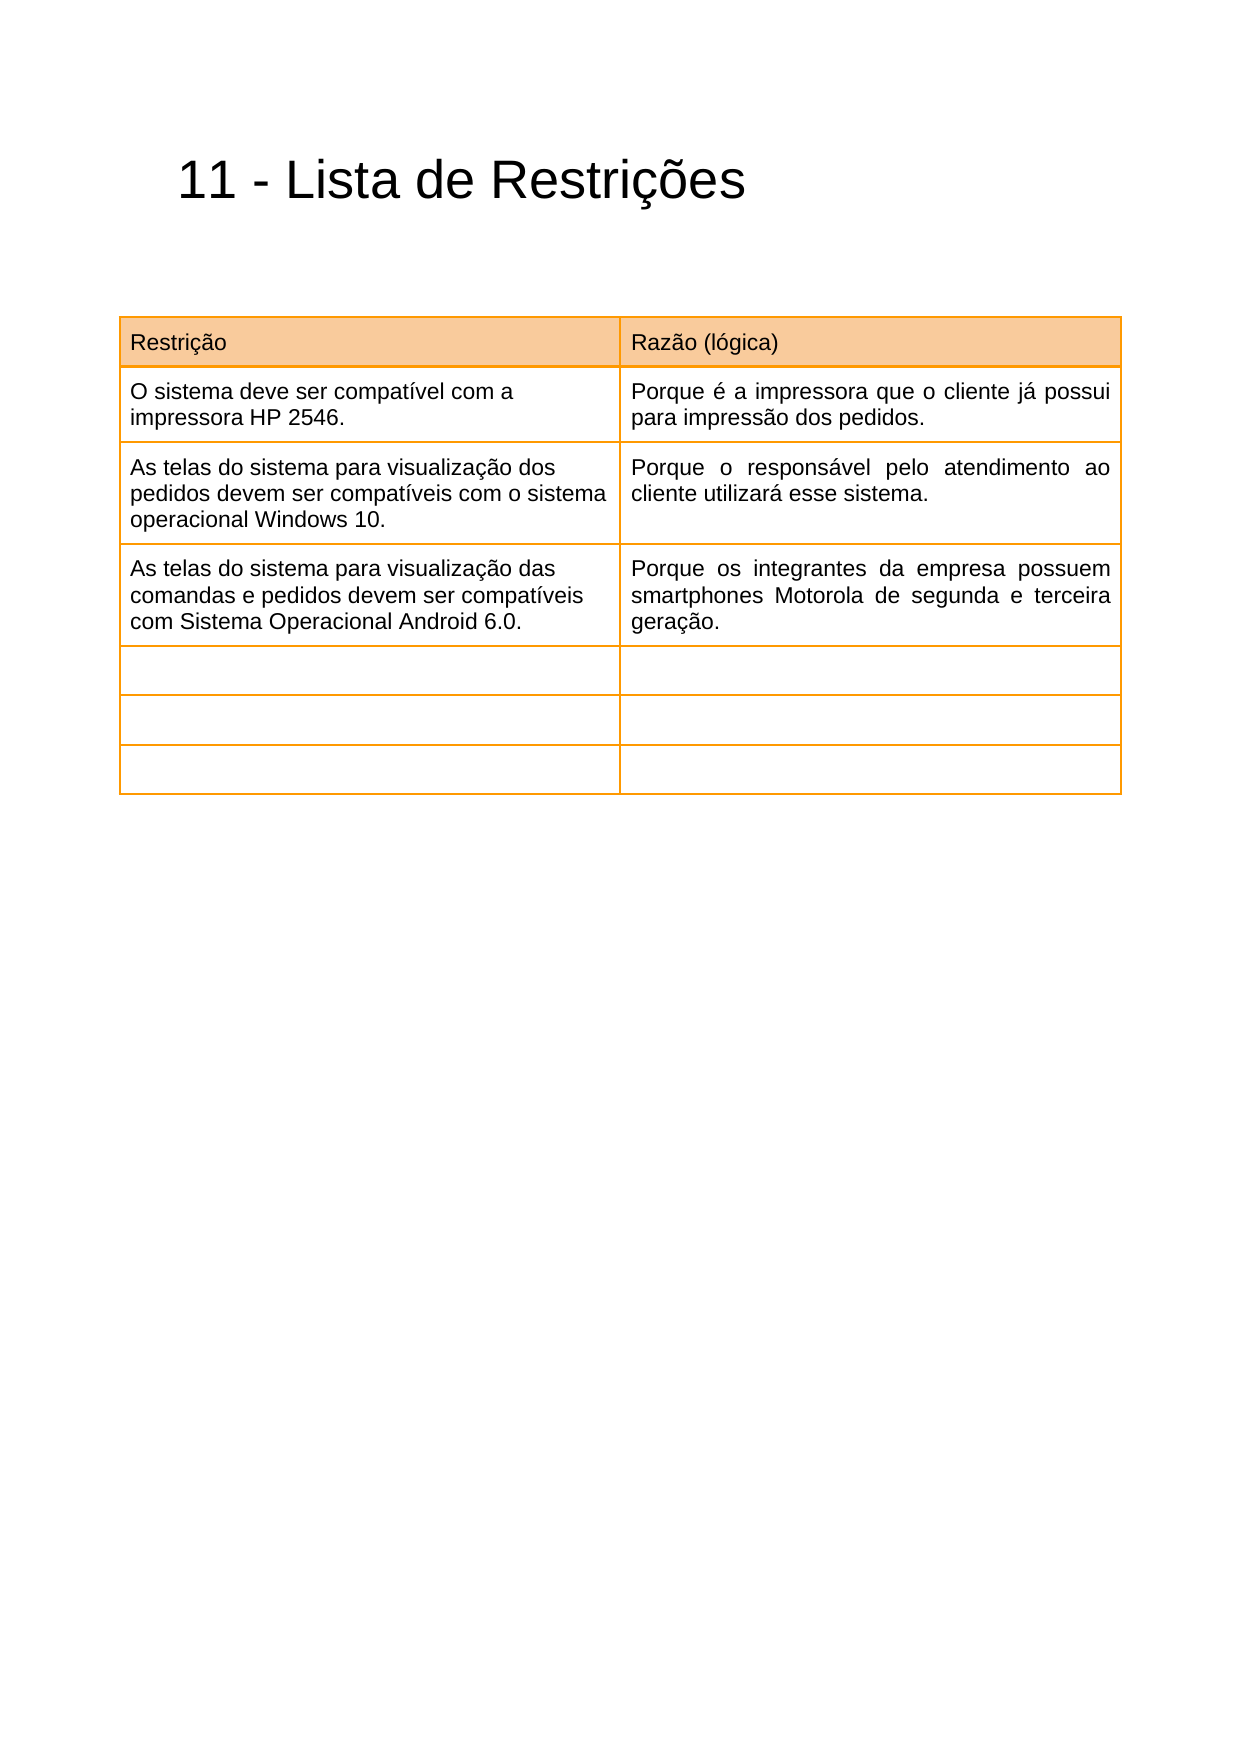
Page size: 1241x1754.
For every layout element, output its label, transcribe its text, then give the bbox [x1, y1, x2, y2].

table_cell As telas do sistema para visualização dos pedidos devem ser compatíveis com o sistema operacional Windows 10. [121, 443, 619, 543]
table_cell [121, 696, 619, 743]
table_cell [121, 647, 619, 694]
table_header Razão (lógica) [621, 318, 1120, 365]
table_cell Porque o responsável pelo atendimento ao cliente utilizará esse sistema. [621, 443, 1120, 543]
table_cell [621, 696, 1120, 743]
table_cell [121, 746, 619, 793]
table_cell [621, 746, 1120, 793]
table_cell Porque os integrantes da empresa possuem smartphones Motorola de segunda e terceira geração. [621, 545, 1120, 645]
table_cell As telas do sistema para visualização das comandas e pedidos devem ser compatíveis com Sistema Operacional Android 6.0. [121, 545, 619, 645]
table_cell O sistema deve ser compatível com a impressora HP 2546. [121, 368, 619, 441]
table_cell Porque é a impressora que o cliente já possui para impressão dos pedidos. [621, 368, 1120, 441]
table_cell [621, 647, 1120, 694]
title 11 - Lista de Restrições [177, 148, 1063, 210]
table_header Restrição [121, 318, 619, 365]
